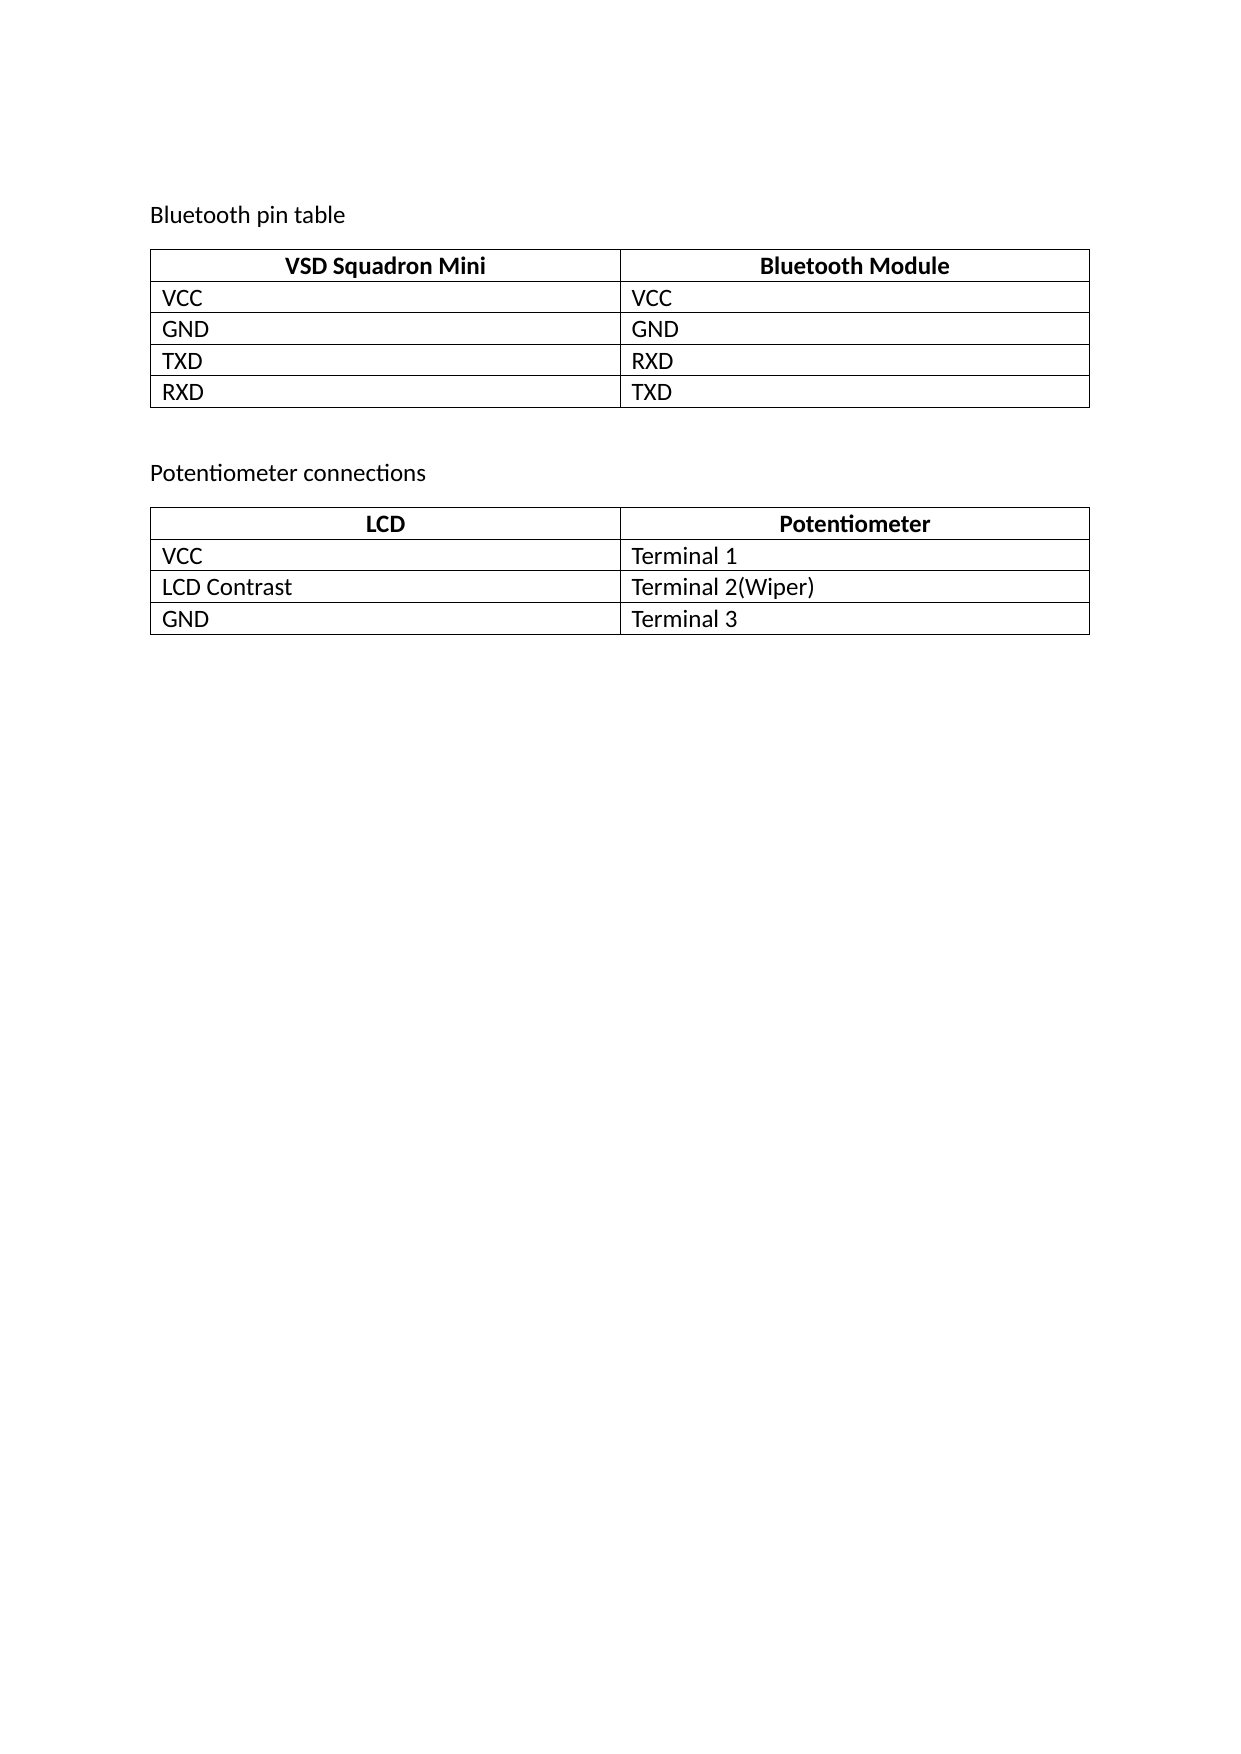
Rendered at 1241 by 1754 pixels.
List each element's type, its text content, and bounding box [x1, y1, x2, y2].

table_header LCD [151, 508, 620, 539]
table_cell GND [151, 603, 620, 633]
table_cell GND [621, 313, 1089, 344]
text Potentiometer connections [150, 458, 1090, 488]
table_cell LCD Contrast [151, 571, 620, 602]
table_cell VCC [151, 540, 620, 570]
table_cell TXD [621, 376, 1089, 407]
table_cell VCC [151, 282, 620, 312]
table_header Potentiometer [621, 508, 1089, 539]
table_cell VCC [621, 282, 1089, 312]
table_header VSD Squadron Mini [151, 250, 620, 281]
text Bluetooth pin table [150, 199, 1090, 230]
table_cell Terminal 2(Wiper) [621, 571, 1089, 602]
table_cell Terminal 1 [621, 540, 1089, 570]
table_cell RXD [151, 376, 620, 407]
table_cell TXD [151, 345, 620, 375]
table_cell GND [151, 313, 620, 344]
table_cell Terminal 3 [621, 603, 1089, 633]
table_header Bluetooth Module [621, 250, 1089, 281]
table_cell RXD [621, 345, 1089, 375]
